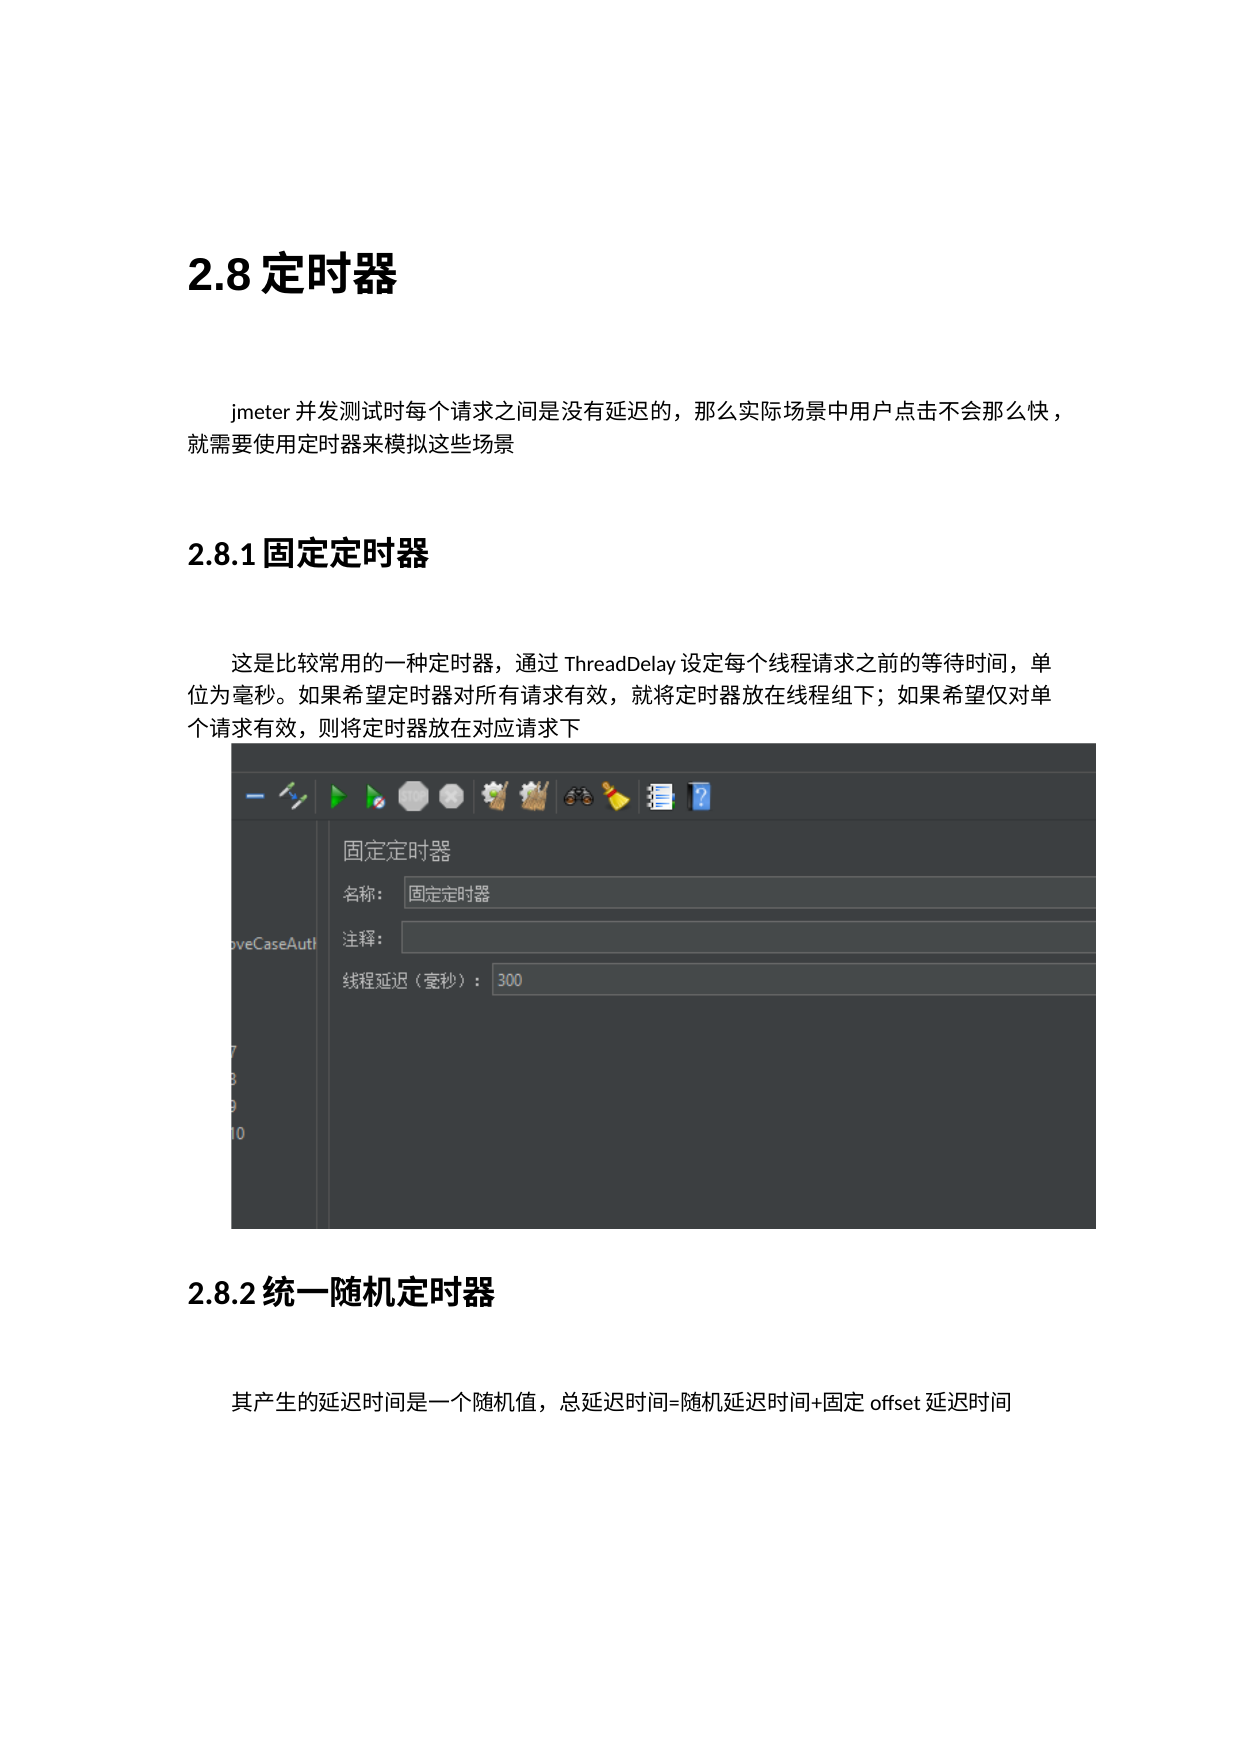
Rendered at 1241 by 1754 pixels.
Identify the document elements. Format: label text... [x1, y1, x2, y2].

text jmeter并发测试时每个请求之间是没有延迟的，那么实际场景中用户点击不会那么快，就需要使用定时器来模拟这些场景 [187, 394, 1053, 459]
picture [231, 742, 1096, 1229]
list 这是比较常用的一种定时器，通过ThreadDelay设定每个线程请求之前的等待时间，单位为毫秒。如果希望定时器对所有请求有效，就将定时器放在线程组下；如果希望仅对单个请求有效，则将定时器放在对应请求下 [187, 645, 1053, 743]
subtitle 2.8定时器 [187, 222, 1053, 319]
subtitle 2.8.1固定定时器 [187, 518, 1053, 583]
list 其产生的延迟时间是一个随机值，总延迟时间=随机延迟时间+固定offset延迟时间 [187, 1384, 1053, 1417]
subtitle 2.8.2统一随机定时器 [187, 1257, 1053, 1322]
